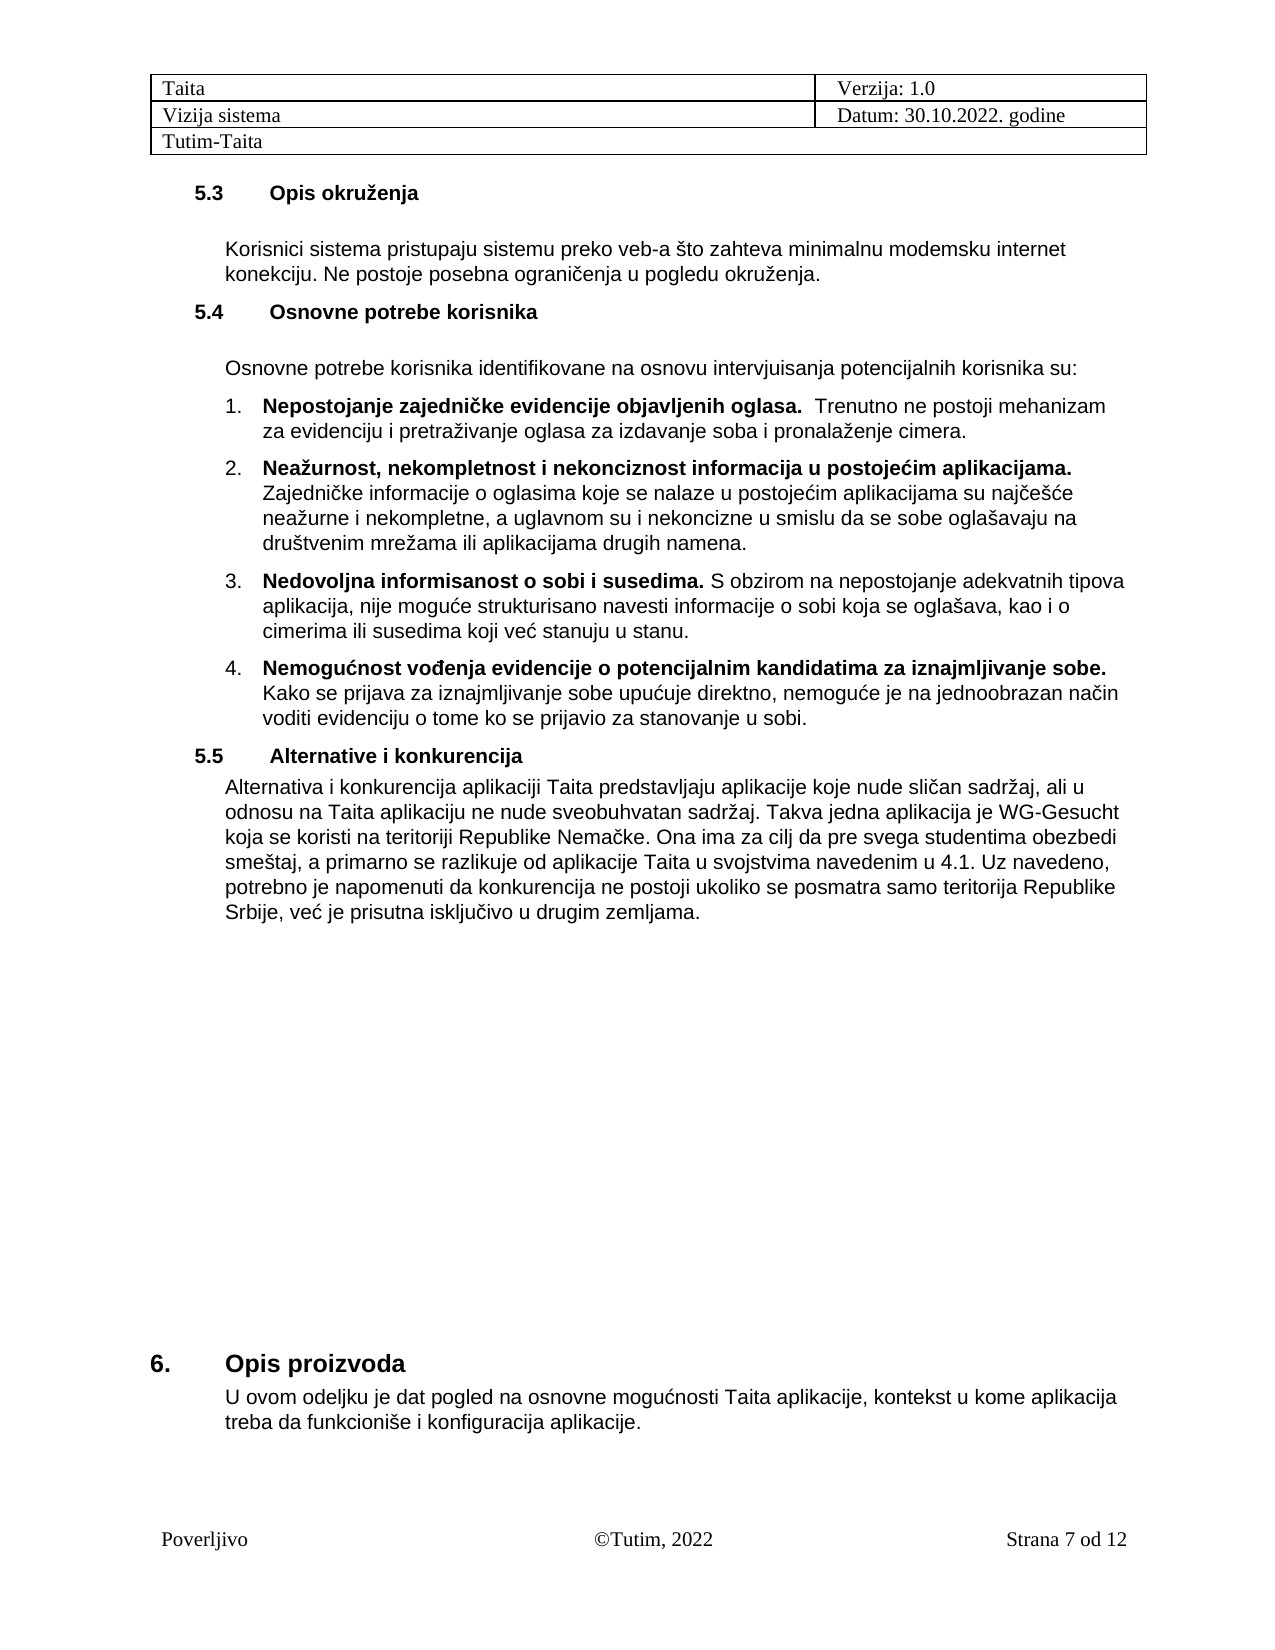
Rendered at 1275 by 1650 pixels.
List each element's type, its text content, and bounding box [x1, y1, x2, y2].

list Nemogućnost vođenja evidencije o potencijalnim kandidatima za iznajmljivanje sobe. Kako se prijava za iznajmljivanje sobe upućuje direktno, nemoguće je na jednoobrazan način voditi evidenciju o tome ko se prijavio za stanovanje u sobi. [225, 655, 1125, 730]
text Alternativa i konkurencija aplikaciji Taita predstavljaju aplikacije koje nude sličan sadržaj, ali u odnosu na Taita aplikaciju ne nude sveobuhvatan sadržaj. Takva jedna aplikacija je WG-Gesucht koja se koristi na teritoriji Republike Nemačke. Ona ima za cilj da pre svega studentima obezbedi smeštaj, a primarno se razlikuje od aplikacije Taita u svojstvima navedenim u 4.1. Uz navedeno, potrebno je napomenuti da konkurencija ne postoji ukoliko se posmatra samo teritorija Republike Srbije, već je prisutna isključivo u drugim zemljama. [225, 774, 1125, 924]
text U ovom odeljku je dat pogled na osnovne mogućnosti Taita aplikacije, kontekst u kome aplikacija treba da funkcioniše i konfiguracija aplikacije. [225, 1384, 1125, 1434]
list Neažurnost, nekompletnost i nekonciznost informacija u postojećim aplikacijama. Zajedničke informacije o oglasima koje se nalaze u postojećim aplikacijama su najčešće neažurne i nekompletne, a uglavnom su i nekoncizne u smislu da se sobe oglašavaju na društvenim mrežama ili aplikacijama drugih namena. [225, 455, 1125, 555]
text Osnovne potrebe korisnika identifikovane na osnovu intervjuisanja potencijalnih korisnika su: [225, 355, 1125, 380]
subtitle Osnovne potrebe korisnika [194, 299, 1125, 324]
subtitle Opis proizvoda [150, 1349, 1125, 1377]
list Nedovoljna informisanost o sobi i susedima. S obzirom na nepostojanje adekvatnih tipova aplikacija, nije moguće strukturisano navesti informacije o sobi koja se oglašava, kao i o cimerima ili susedima koji već stanuju u stanu. [225, 567, 1125, 642]
subtitle Alternative i konkurencija [194, 742, 1125, 767]
subtitle Opis okruženja [194, 180, 1125, 205]
list Nepostojanje zajedničke evidencije objavljenih oglasa. Trenutno ne postoji mehanizam za evidenciju i pretraživanje oglasa za izdavanje soba i pronalaženje cimera. [225, 392, 1125, 442]
text Korisnici sistema pristupaju sistemu preko veb-a što zahteva minimalnu modemsku internet konekciju. Ne postoje posebna ograničenja u pogledu okruženja. [225, 236, 1125, 286]
